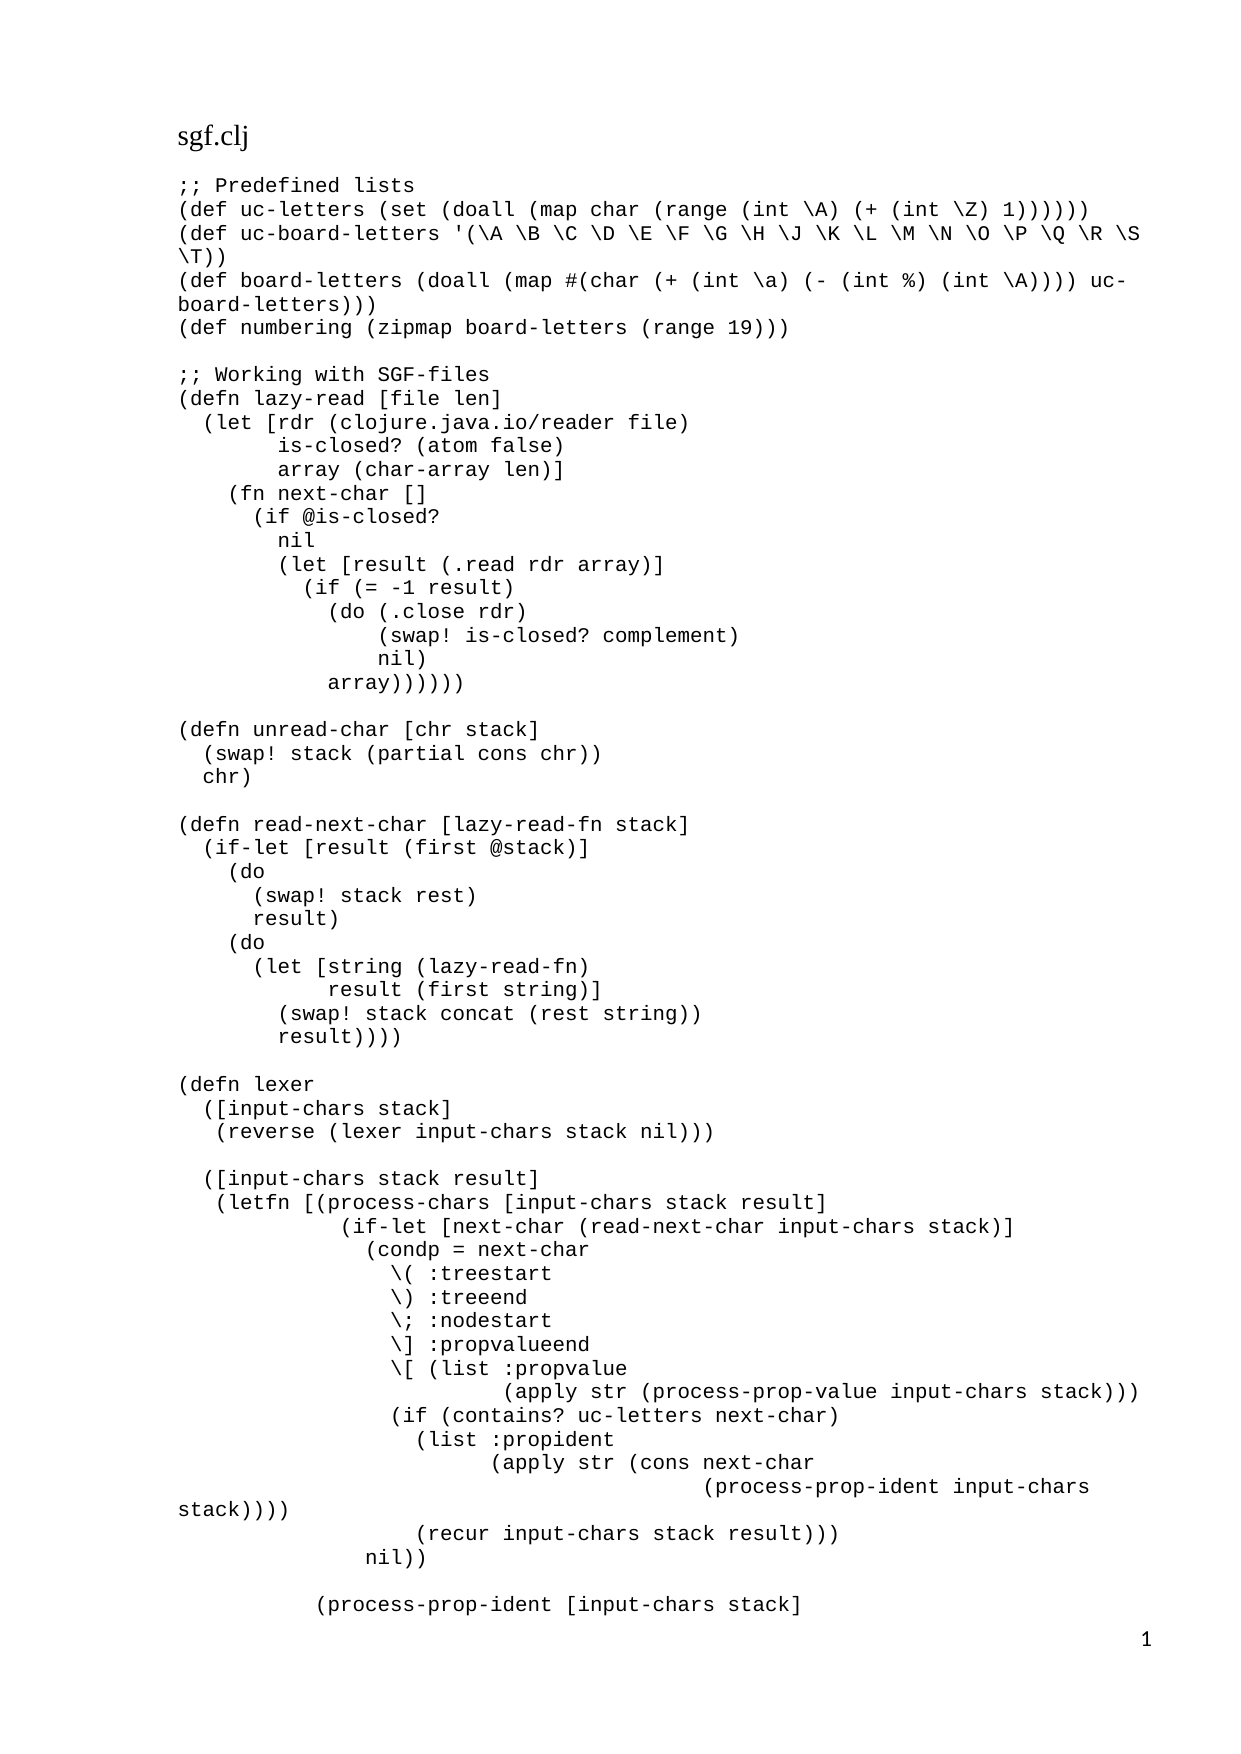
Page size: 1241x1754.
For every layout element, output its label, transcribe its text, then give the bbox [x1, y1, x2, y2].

text (do [177, 861, 1152, 885]
text (apply str (process-prop-value input-chars stack))) [177, 1381, 1152, 1405]
text (defn lexer [177, 1074, 1152, 1097]
text (swap! is-closed? complement) [177, 624, 1152, 648]
text (def uc-board-letters '(\A \B \C \D \E \F \G \H \J \K \L \M \N \O \P \Q \R \S \T)) [177, 223, 1152, 270]
text (swap! stack (partial cons chr)) [177, 743, 1152, 766]
text ;; Working with SGF-files [177, 364, 1152, 388]
text (def numbering (zipmap board-letters (range 19))) [177, 317, 1152, 341]
text (if (= -1 result) [177, 577, 1152, 601]
text (defn unread-char [chr stack] [177, 719, 1152, 743]
text \] :propvalueend [177, 1334, 1152, 1358]
text ([input-chars stack result] [177, 1168, 1152, 1192]
text (swap! stack rest) [177, 885, 1152, 908]
text (do [177, 932, 1152, 956]
text (apply str (cons next-char [177, 1452, 1152, 1476]
text (defn read-next-char [lazy-read-fn stack] [177, 814, 1152, 837]
text (letfn [(process-chars [input-chars stack result] [177, 1192, 1152, 1216]
text (if (contains? uc-letters next-char) [177, 1405, 1152, 1428]
text (process-prop-ident input-chars stack)))) [177, 1476, 1152, 1523]
text (if @is-closed? [177, 506, 1152, 530]
text (if-let [next-char (read-next-char input-chars stack)] [177, 1216, 1152, 1239]
text chr) [177, 766, 1152, 790]
text (let [result (.read rdr array)] [177, 554, 1152, 577]
text (swap! stack concat (rest string)) [177, 1003, 1152, 1027]
text sgf.clj [177, 118, 1152, 152]
text result) [177, 908, 1152, 932]
text nil)) [177, 1547, 1152, 1570]
text (def uc-letters (set (doall (map char (range (int \A) (+ (int \Z) 1)))))) [177, 199, 1152, 223]
text (let [string (lazy-read-fn) [177, 956, 1152, 979]
text (do (.close rdr) [177, 601, 1152, 624]
text (recur input-chars stack result))) [177, 1523, 1152, 1547]
text (process-prop-ident [input-chars stack] [177, 1594, 1152, 1618]
text (list :propident [177, 1428, 1152, 1452]
text nil [177, 530, 1152, 554]
text (if-let [result (first @stack)] [177, 837, 1152, 861]
text array (char-array len)] [177, 459, 1152, 483]
text (reverse (lexer input-chars stack nil))) [177, 1121, 1152, 1145]
text ;; Predefined lists [177, 175, 1152, 199]
text \( :treestart [177, 1263, 1152, 1287]
text \; :nodestart [177, 1310, 1152, 1334]
text is-closed? (atom false) [177, 435, 1152, 459]
text (defn lazy-read [file len] [177, 388, 1152, 412]
text nil) [177, 648, 1152, 672]
text (fn next-char [] [177, 483, 1152, 506]
text (let [rdr (clojure.java.io/reader file) [177, 412, 1152, 435]
text result (first string)] [177, 979, 1152, 1003]
text (condp = next-char [177, 1239, 1152, 1263]
text array)))))) [177, 672, 1152, 696]
text \) :treeend [177, 1287, 1152, 1310]
text ([input-chars stack] [177, 1097, 1152, 1121]
text (def board-letters (doall (map #(char (+ (int \a) (- (int %) (int \A)))) uc-board-letters))) [177, 270, 1152, 317]
text result)))) [177, 1027, 1152, 1050]
text \[ (list :propvalue [177, 1358, 1152, 1381]
